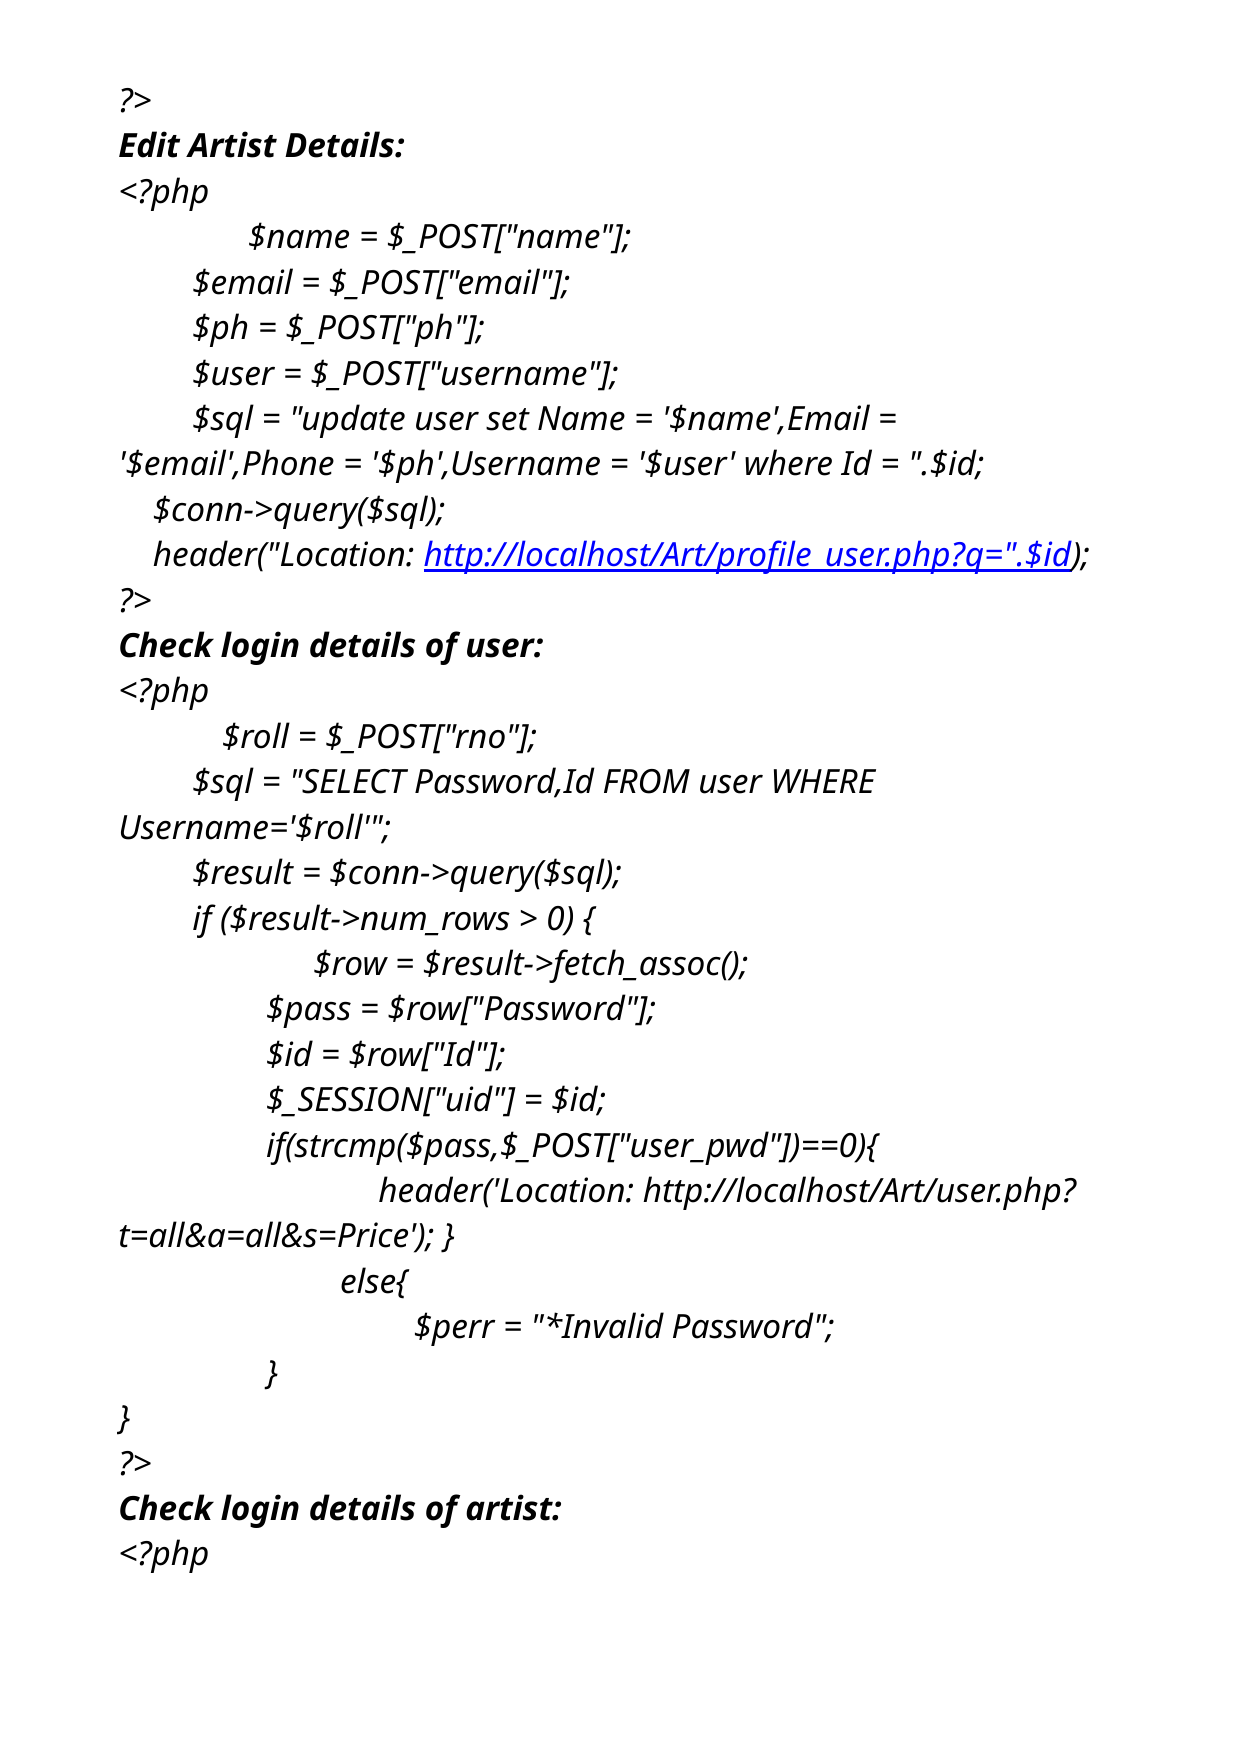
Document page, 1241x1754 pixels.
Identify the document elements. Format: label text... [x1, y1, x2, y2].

text <?php [118, 667, 1122, 713]
text $_SESSION["uid"] = $id; [118, 1076, 1122, 1121]
text Edit Artist Details: [118, 122, 1122, 168]
text $ph = $_POST["ph"]; [118, 304, 1122, 349]
text $id = $row["Id"]; [118, 1031, 1122, 1076]
text $perr = "*Invalid Password"; [118, 1303, 1122, 1348]
text } [118, 1394, 1122, 1439]
text } [118, 1348, 1122, 1394]
text header("Location: http://localhost/Art/profile_user.php?q=".$id); [118, 531, 1122, 576]
text $sql = "update user set Name = '$name',Email = '$email',Phone = '$ph',Username = '$user' where Id = ".$id; [118, 395, 1122, 486]
text $user = $_POST["username"]; [118, 349, 1122, 395]
text ?> [118, 77, 1122, 122]
text $sql = "SELECT Password,Id FROM user WHERE Username='$roll'"; [118, 758, 1122, 849]
text $roll = $_POST["rno"]; [118, 713, 1122, 758]
text ?> [118, 576, 1122, 622]
text $row = $result->fetch_assoc(); [118, 940, 1122, 985]
text <?php [118, 1530, 1122, 1576]
text ?> [118, 1439, 1122, 1485]
text $email = $_POST["email"]; [118, 258, 1122, 304]
text $pass = $row["Password"]; [118, 985, 1122, 1031]
text $result = $conn->query($sql); [118, 849, 1122, 894]
text $conn->query($sql); [118, 486, 1122, 531]
text Check login details of artist: [118, 1485, 1122, 1530]
text if(strcmp($pass,$_POST["user_pwd"])==0){ [118, 1121, 1122, 1167]
text Check login details of user: [118, 622, 1122, 667]
text $name = $_POST["name"]; [118, 213, 1122, 258]
text header('Location: http://localhost/Art/user.php?t=all&a=all&s=Price'); } [118, 1167, 1122, 1258]
text if ($result->num_rows > 0) { [118, 894, 1122, 940]
text <?php [118, 168, 1122, 213]
text else{ [118, 1258, 1122, 1303]
